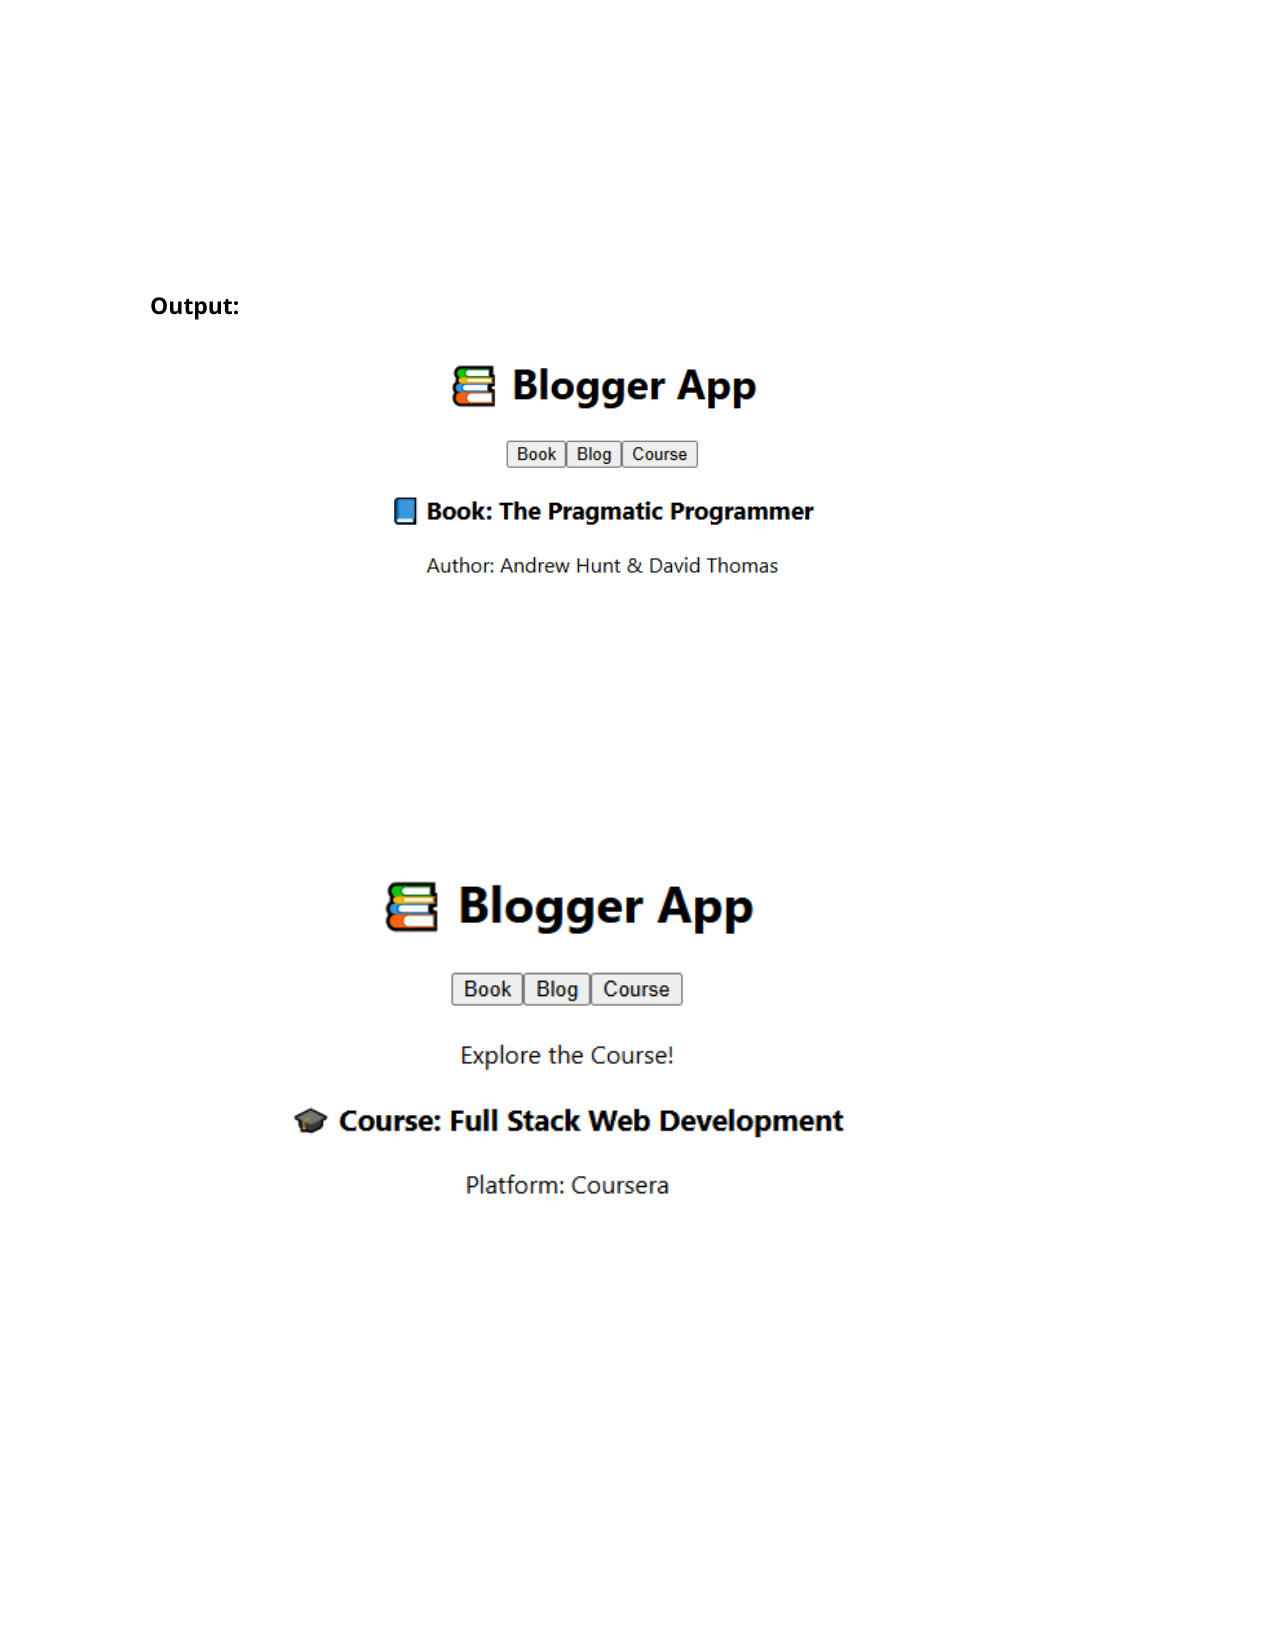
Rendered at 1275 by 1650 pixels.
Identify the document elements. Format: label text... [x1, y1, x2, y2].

picture [150, 349, 1125, 1438]
text Output: [150, 290, 1125, 321]
